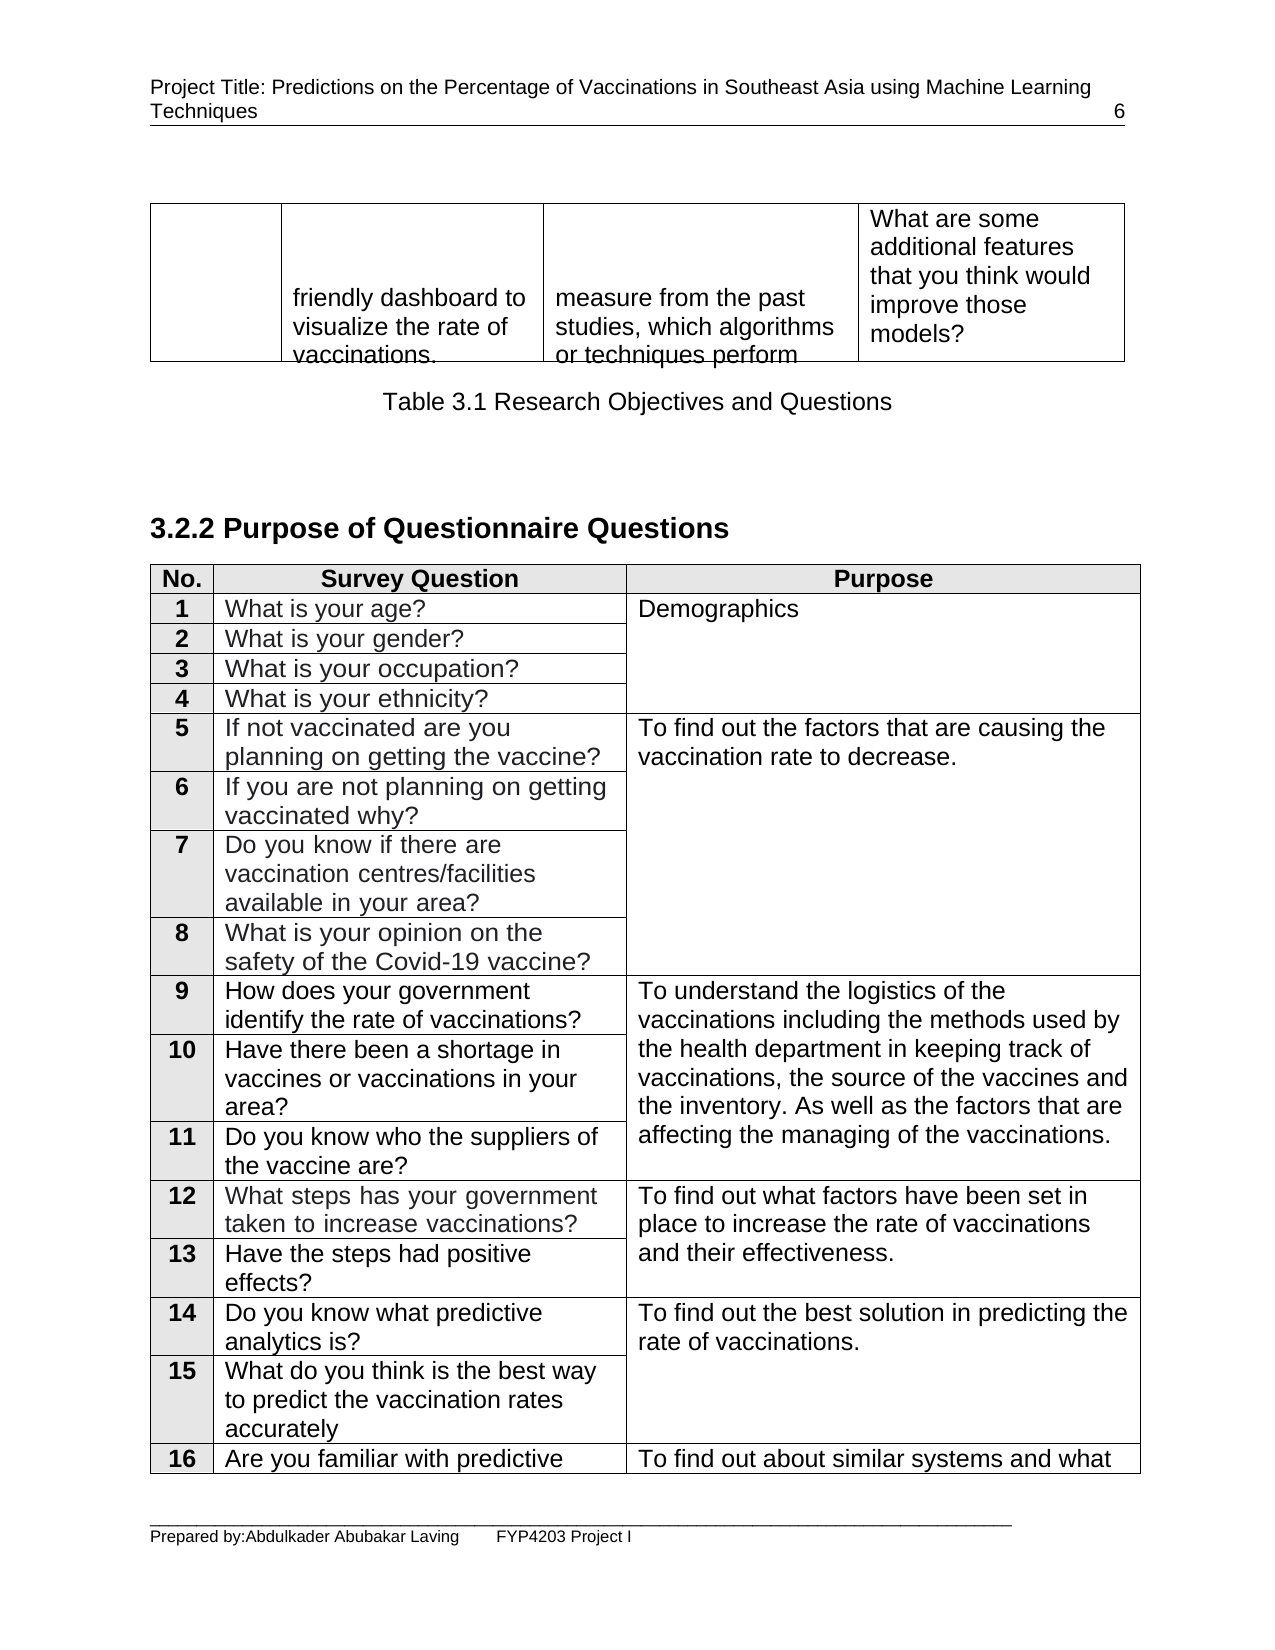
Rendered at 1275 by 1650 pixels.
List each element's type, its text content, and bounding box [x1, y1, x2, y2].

table_cell 3 [151, 654, 213, 683]
table_cell 9 [151, 976, 213, 1034]
table_cell What is your gender? [214, 624, 626, 653]
table_cell Have the steps had positive effects? [214, 1239, 626, 1297]
table_cell 16 [151, 1444, 213, 1472]
table_cell Demographics [627, 594, 1140, 712]
text Table 3.1 Research Objectives and Questions [150, 387, 1125, 416]
table_cell 8 [151, 918, 213, 975]
table_cell 5 [151, 714, 213, 771]
table_cell 14 [151, 1298, 213, 1355]
table_cell 10 [151, 1035, 213, 1121]
table_cell What is your occupation? [214, 654, 626, 683]
table_cell What is your opinion on the safety of the Covid-19 vaccine? [214, 918, 626, 975]
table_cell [214, 1444, 626, 1472]
table_cell 12 [151, 1181, 213, 1238]
table_cell To find out what factors have been set in place to increase the rate of vaccinations and their effectiveness. [627, 1181, 1140, 1297]
table_cell To find out the factors that are causing the vaccination rate to decrease. [627, 714, 1140, 975]
table_cell What is your ethnicity? [214, 684, 626, 712]
table_cell Do you know if there are vaccination centres/facilities available in your area? [214, 831, 626, 917]
table_cell 1 [151, 594, 213, 623]
table_cell What steps has your government taken to increase vaccinations? [214, 1181, 626, 1238]
table_cell 13 [151, 1239, 213, 1297]
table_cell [627, 1444, 1140, 1472]
table_cell What are some additional features that you think would improve those models? [859, 204, 1124, 361]
table_cell If not vaccinated are you planning on getting the vaccine? [214, 714, 626, 771]
table_cell 7 [151, 831, 213, 917]
table_cell What do you think is the best way to predict the vaccination rates accurately [214, 1356, 626, 1443]
table_cell To find out the best solution in predicting the rate of vaccinations. [627, 1298, 1140, 1443]
table_cell Have there been a shortage in vaccines or vaccinations in your area? [214, 1035, 626, 1121]
table_header Survey Question [214, 565, 626, 593]
table_cell 4 [151, 684, 213, 712]
table_cell 11 [151, 1122, 213, 1180]
table_cell 6 [151, 772, 213, 829]
table_cell Do you know who the suppliers of the vaccine are? [214, 1122, 626, 1180]
table_cell 15 [151, 1356, 213, 1443]
table_cell If you are not planning on getting vaccinated why? [214, 772, 626, 829]
table_header No. [151, 565, 213, 593]
subtitle 3.2.2 Purpose of Questionnaire Questions [150, 511, 1125, 544]
table_cell 2 [151, 624, 213, 653]
table_cell Do you know what predictive analytics is? [214, 1298, 626, 1355]
table_header Purpose [627, 565, 1140, 593]
table_cell How does your government identify the rate of vaccinations? [214, 976, 626, 1034]
table_cell What is your age? [214, 594, 626, 623]
table_cell To understand the logistics of the vaccinations including the methods used by the health department in keeping track of vaccinations, the source of the vaccines and the inventory. As well as the factors that are affecting the managing of the vaccinations. [627, 976, 1140, 1180]
